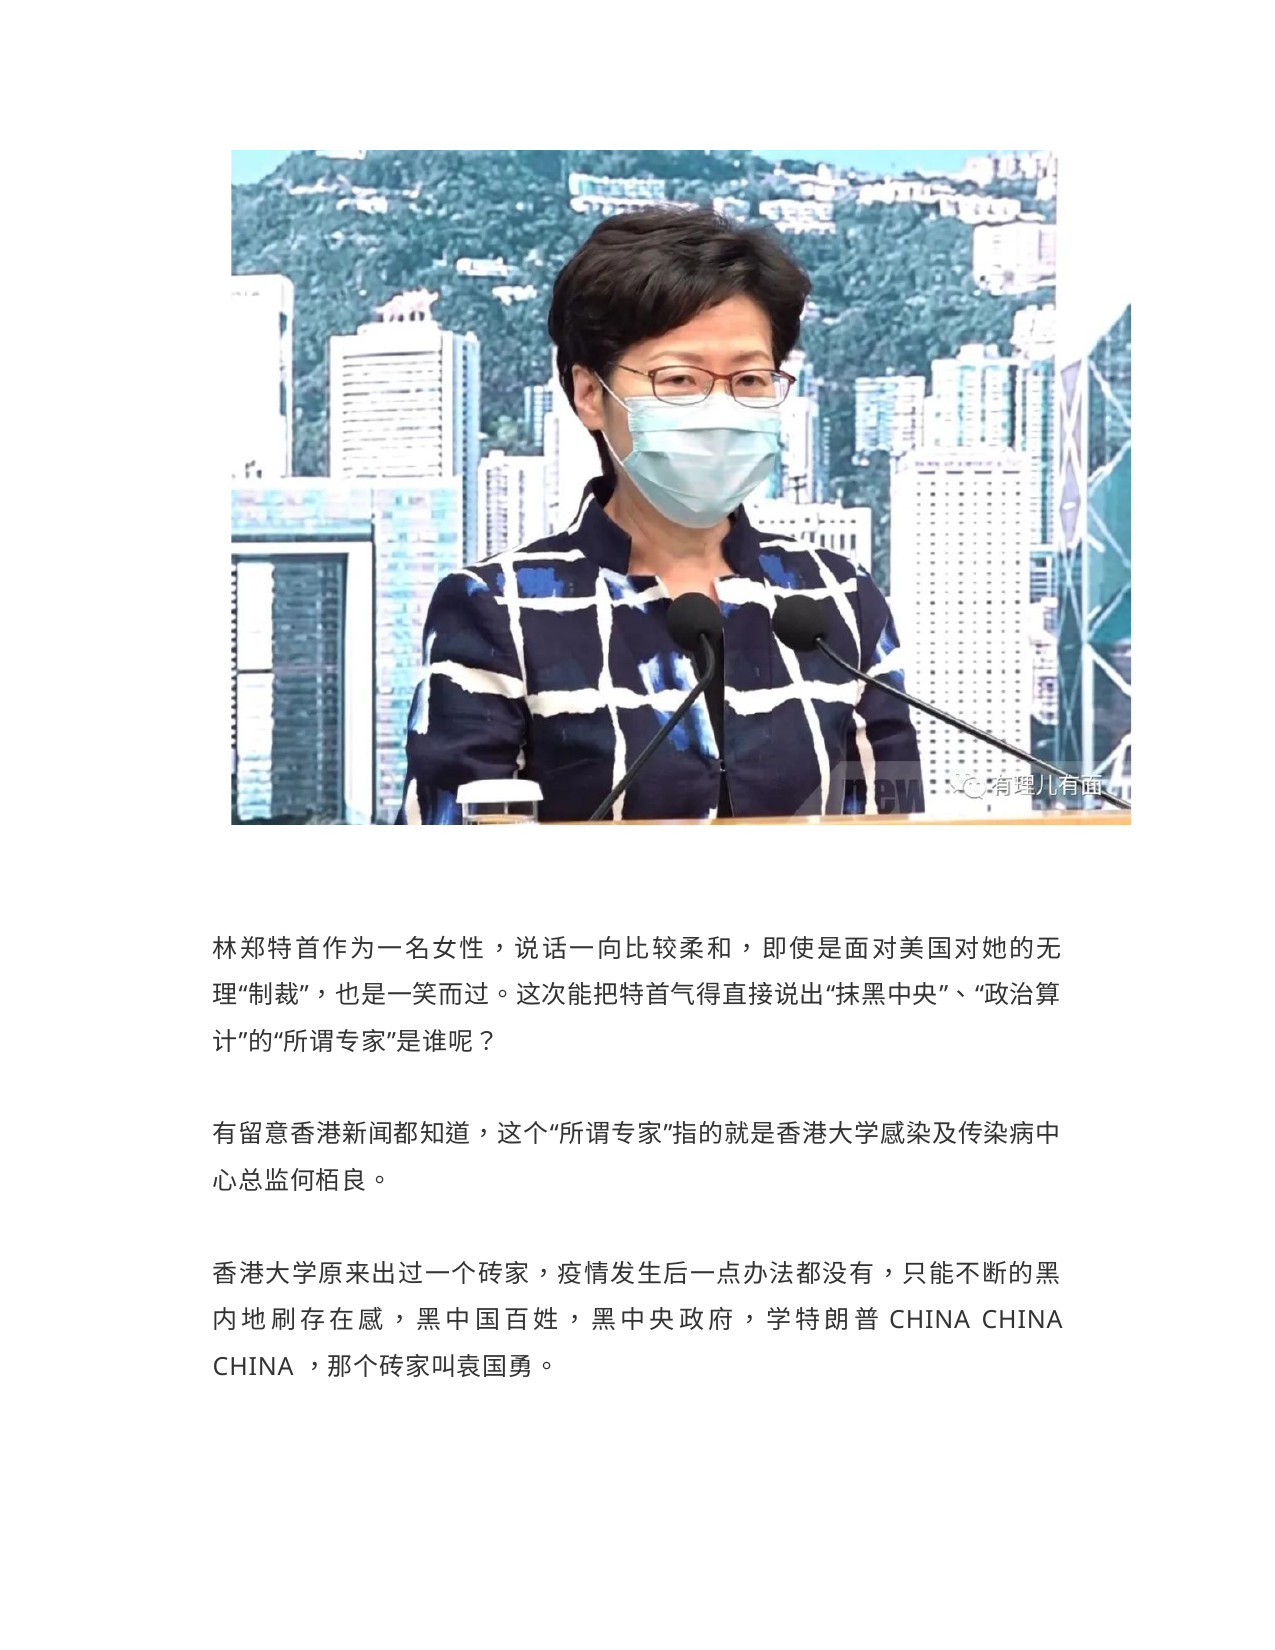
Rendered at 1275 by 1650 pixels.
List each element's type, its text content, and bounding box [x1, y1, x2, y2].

text 香港大学原来出过一个砖家，疫情发生后一点办法都没有，只能不断的黑内地刷存在感，黑中国百姓，黑中央政府，学特朗普CHINA CHINA CHINA ，那个砖家叫袁国勇。 [212, 1243, 1062, 1382]
text 林郑特首作为一名女性，说话一向比较柔和，即使是面对美国对她的无理“制裁”，也是一笑而过。这次能把特首气得直接说出“抹黑中央”、“政治算计”的“所谓专家”是谁呢？ [212, 918, 1062, 1057]
picture [231, 150, 1132, 825]
text 有留意香港新闻都知道，这个“所谓专家”指的就是香港大学感染及传染病中心总监何栢良。 [212, 1104, 1062, 1197]
